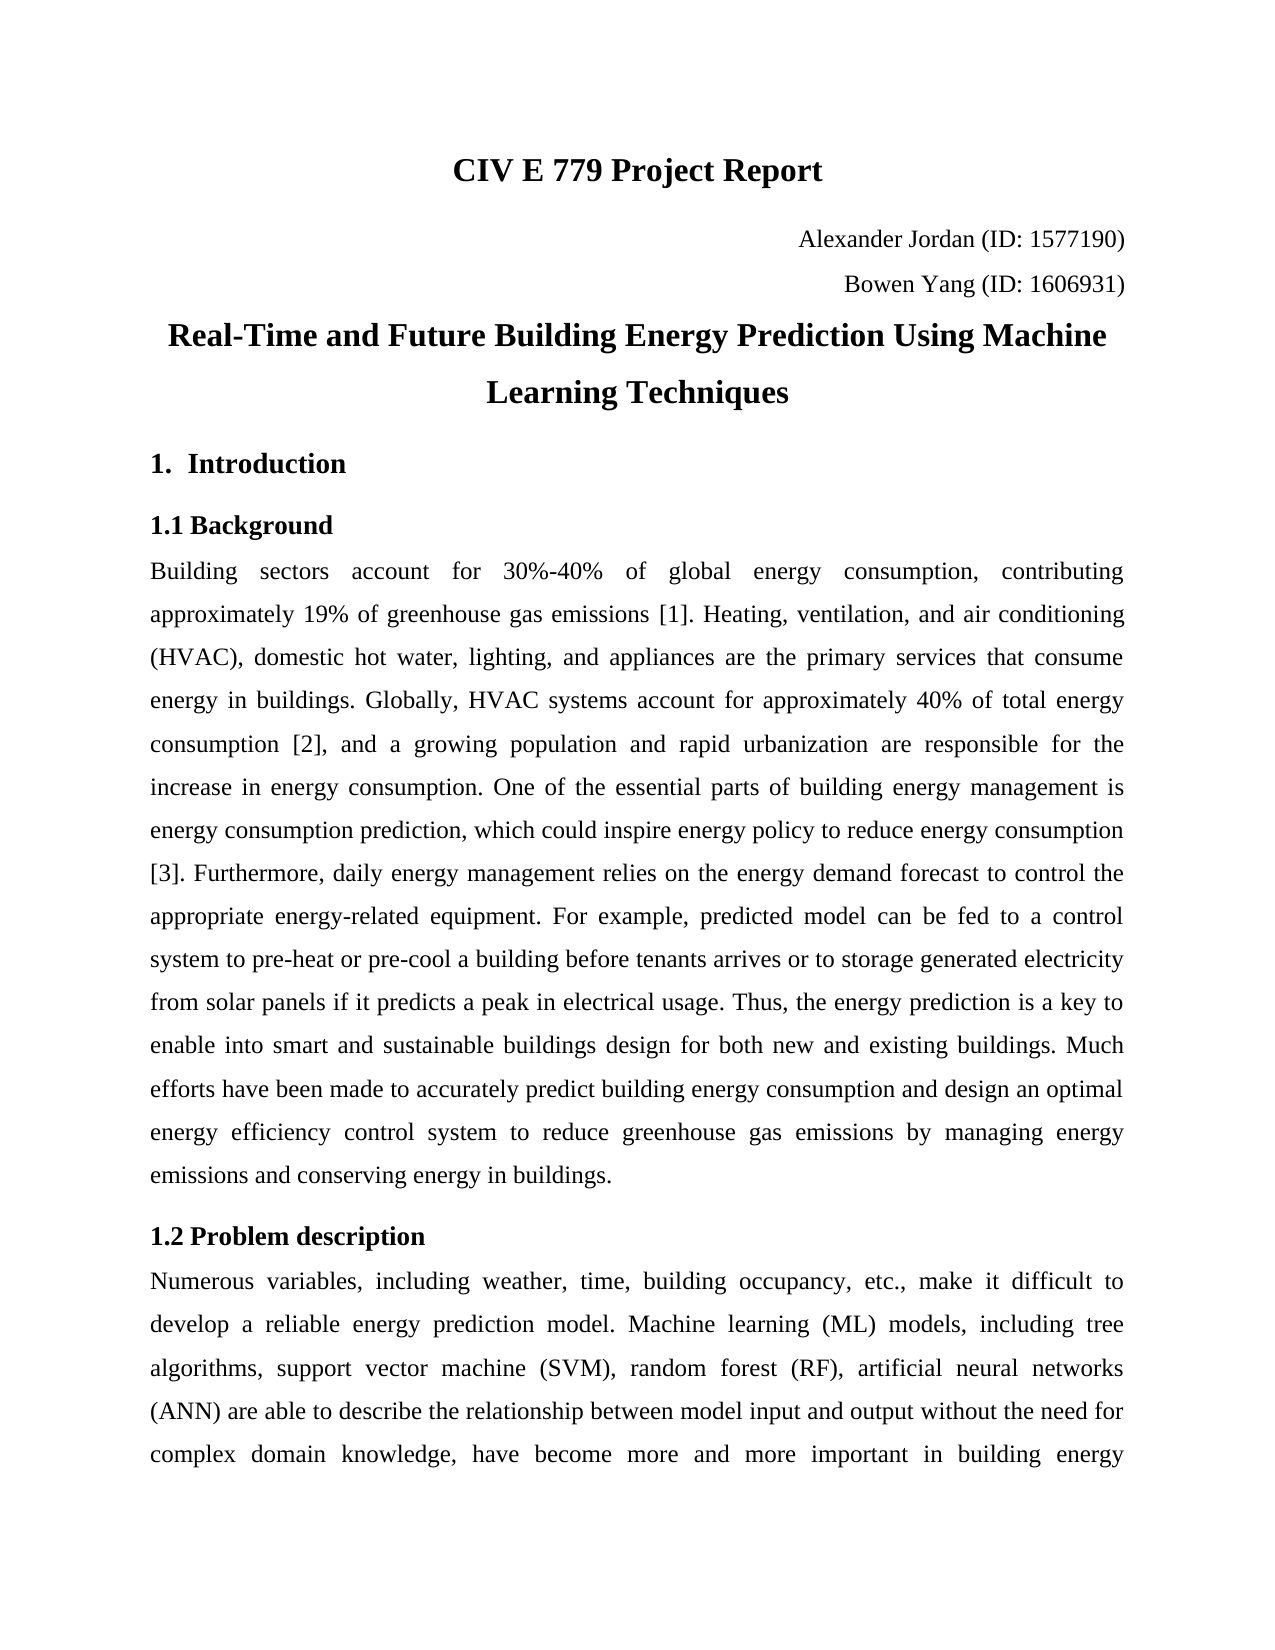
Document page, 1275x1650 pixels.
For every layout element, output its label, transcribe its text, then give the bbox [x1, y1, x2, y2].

text Alexander Jordan (ID: 1577190) [150, 224, 1125, 253]
subtitle Introduction [150, 447, 1125, 480]
text CIV E 779 Project Report [150, 150, 1125, 188]
text Building sectors account for 30%-40% of global energy consumption, contributing approximately 19% of greenhouse gas emissions [1]. Heating, ventilation, and air conditioning (HVAC), domestic hot water, lighting, and appliances are the primary services that consume energy in buildings. Globally, HVAC systems account for approximately 40% of total energy consumption [2], and a growing population and rapid urbanization are responsible for the increase in energy consumption. One of the essential parts of building energy management is energy consumption prediction, which could inspire energy policy to reduce energy consumption [3]. Furthermore, daily energy management relies on the energy demand forecast to control the appropriate energy-related equipment. For example, predicted model can be fed to a control system to pre-heat or pre-cool a building before tenants arrives or to storage generated electricity from solar panels if it predicts a peak in electrical usage. Thus, the energy prediction is a key to enable into smart and sustainable buildings design for both new and existing buildings. Much efforts have been made to accurately predict building energy consumption and design an optimal energy efficiency control system to reduce greenhouse gas emissions by managing energy emissions and conserving energy in buildings. [150, 556, 1125, 1189]
text Real-Time and Future Building Energy Prediction Using Machine Learning Techniques [150, 315, 1125, 411]
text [150, 1266, 1125, 1468]
text Bowen Yang (ID: 1606931) [150, 269, 1125, 298]
subtitle Background [150, 509, 1125, 541]
subtitle Problem description [150, 1220, 1125, 1251]
